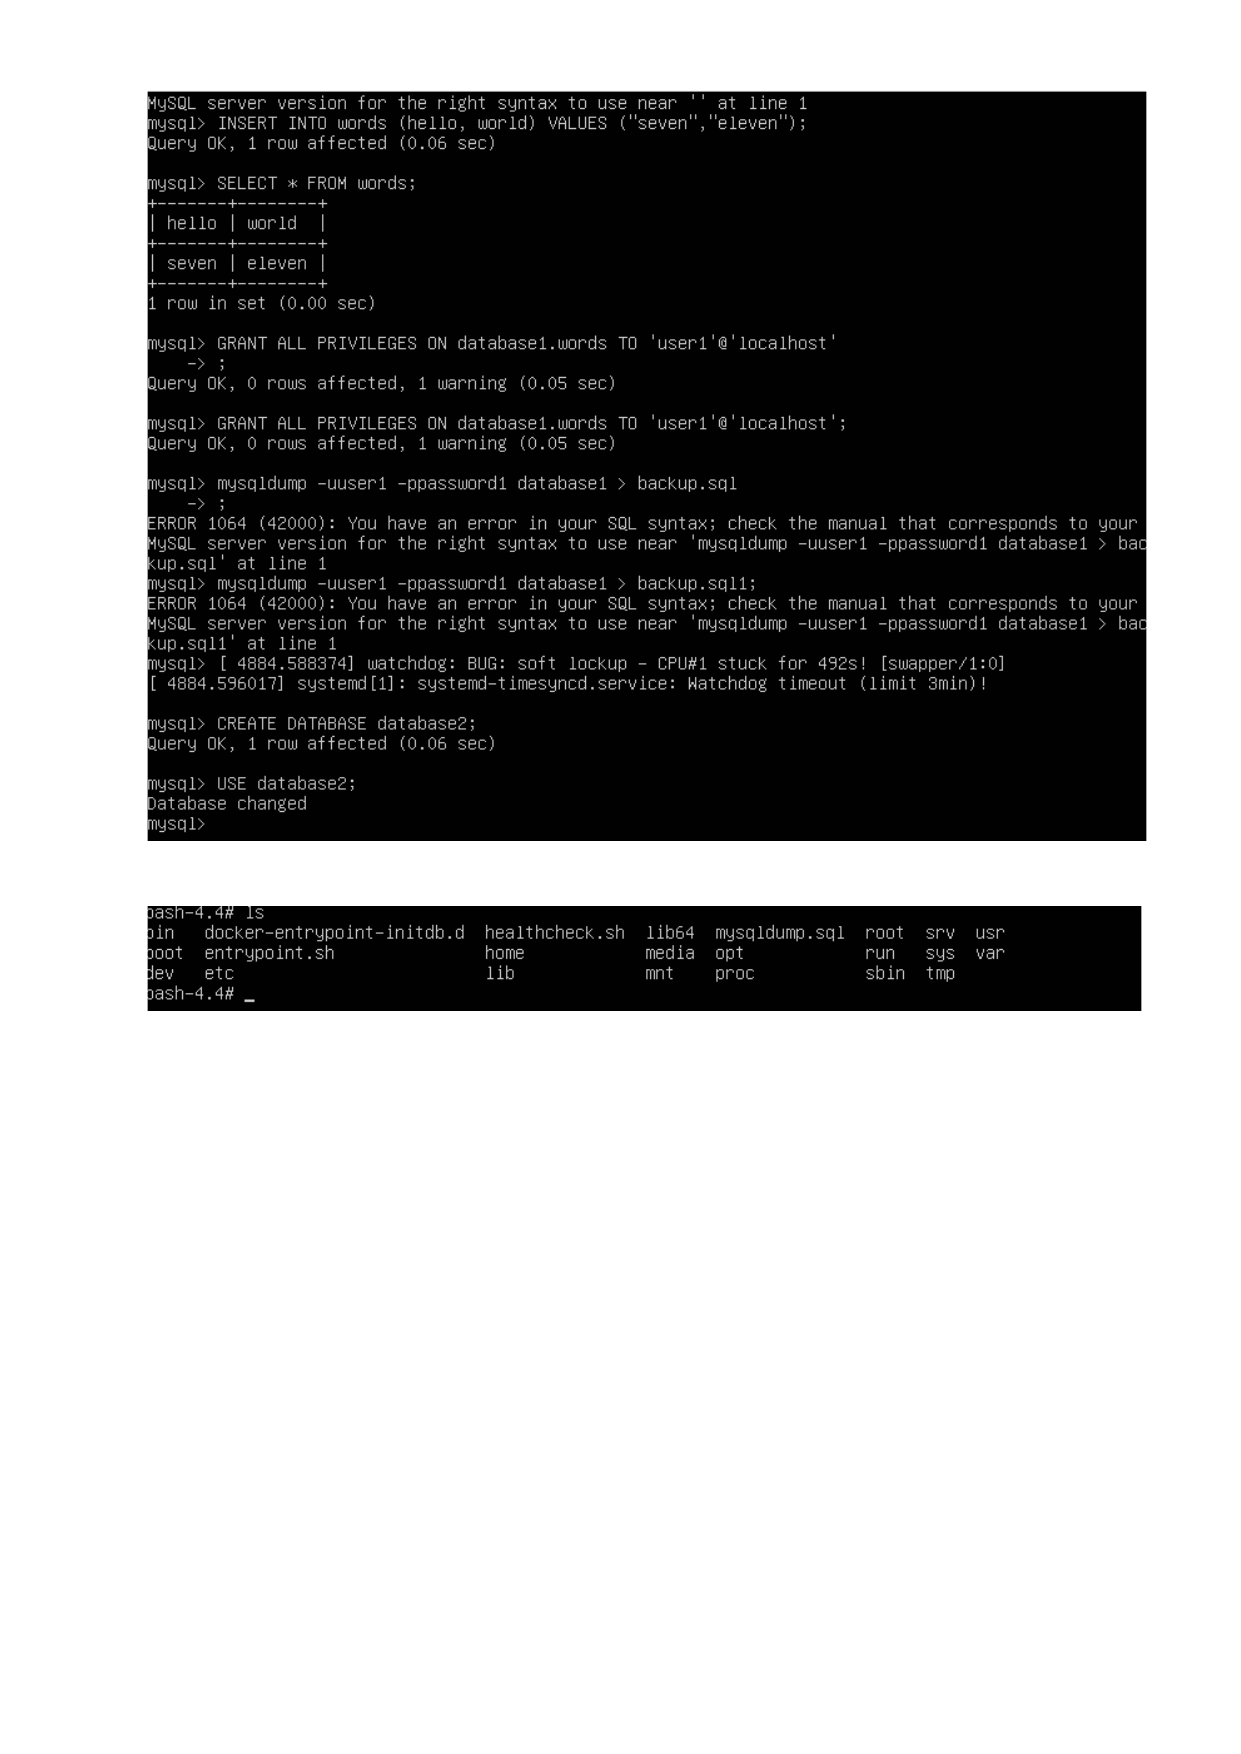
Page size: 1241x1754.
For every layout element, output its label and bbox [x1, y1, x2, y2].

picture [147, 88, 1147, 841]
picture [147, 906, 1142, 1011]
